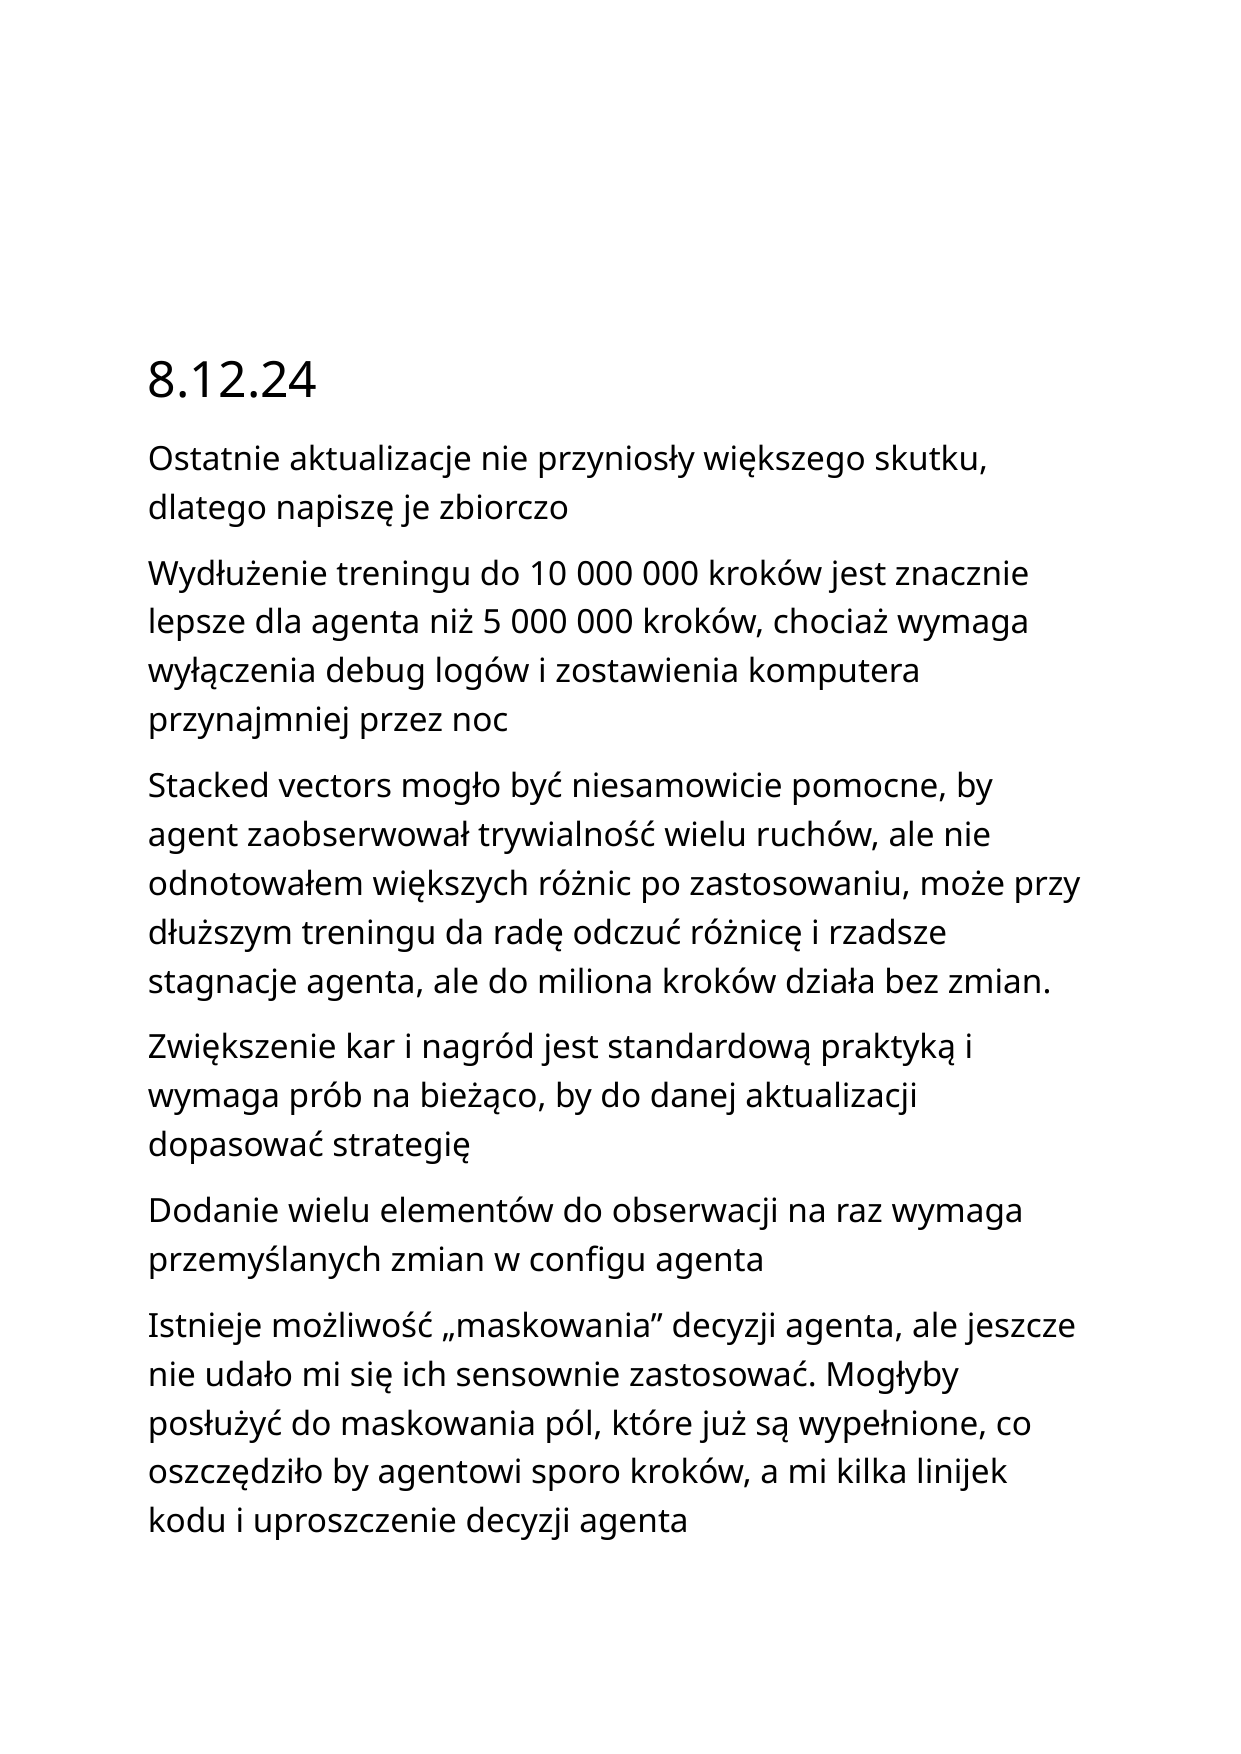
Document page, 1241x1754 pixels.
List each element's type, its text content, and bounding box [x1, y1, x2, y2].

text Wydłużenie treningu do 10 000 000 kroków jest znacznie lepsze dla agenta niż 5 000 000 kroków, chociaż wymaga wyłączenia debug logów i zostawienia komputera przynajmniej przez noc [148, 549, 1093, 742]
text Dodanie wielu elementów do obserwacji na raz wymaga przemyślanych zmian w configu agenta [148, 1187, 1093, 1281]
text Ostatnie aktualizacje nie przyniosły większego skutku, dlatego napiszę je zbiorczo [148, 435, 1093, 529]
text Zwiększenie kar i nagród jest standardową praktyką i wymaga prób na bieżąco, by do danej aktualizacji dopasować strategię [148, 1023, 1093, 1167]
text Stacked vectors mogło być niesamowicie pomocne, by agent zaobserwował trywialność wielu ruchów, ale nie odnotowałem większych różnic po zastosowaniu, może przy dłuższym treningu da radę odczuć różnicę i rzadsze stagnacje agenta, ale do miliona kroków działa bez zmian. [148, 762, 1093, 1003]
text Istnieje możliwość „maskowania” decyzji agenta, ale jeszcze nie udało mi się ich sensownie zastosować. Mogłyby posłużyć do maskowania pól, które już są wypełnione, co oszczędziło by agentowi sporo kroków, a mi kilka linijek kodu i uproszczenie decyzji agenta [148, 1301, 1093, 1543]
text 8.12.24 [148, 344, 1093, 413]
